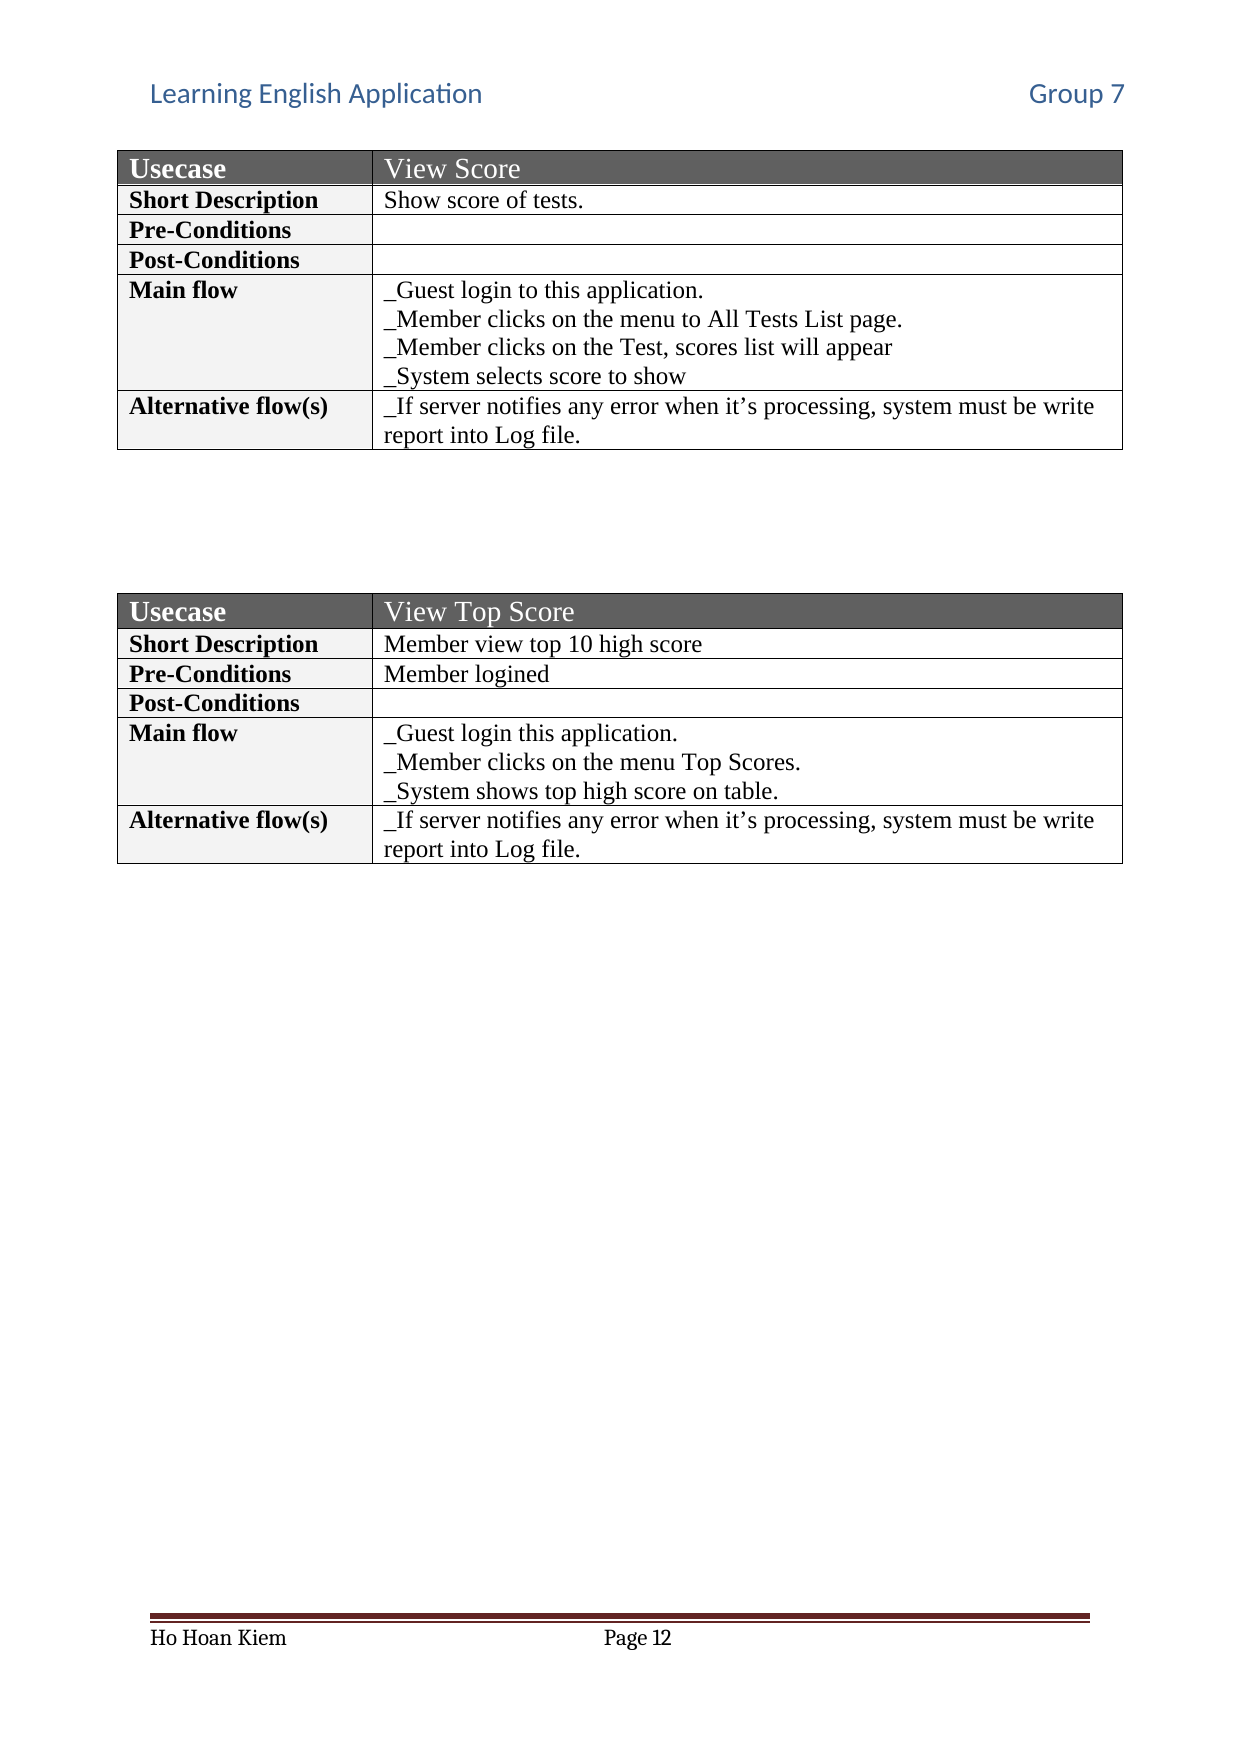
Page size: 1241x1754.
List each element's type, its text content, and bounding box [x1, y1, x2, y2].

table_header Usecase [118, 151, 372, 184]
table_cell [373, 215, 1122, 244]
table_cell Post-Conditions [118, 245, 372, 274]
table_cell _If server notifies any error when it’s processing, system must be write report into Log file. [373, 806, 1122, 863]
table_header View Top Score [373, 594, 1122, 628]
table_cell Main flow [118, 718, 372, 804]
table_cell Short Description [118, 629, 372, 658]
table_cell Member logined [373, 659, 1122, 687]
table_cell Main flow [118, 275, 372, 390]
table_cell Pre-Conditions [118, 659, 372, 687]
table_cell Short Description [118, 186, 372, 214]
table_header View Score [373, 151, 1122, 184]
table_cell _Guest login this application. _Member clicks on the menu Top Scores. _System shows top high score on table. [373, 718, 1122, 804]
table_cell _Guest login to this application. _Member clicks on the menu to All Tests List page. _Member clicks on the Test, scores list will appear _System selects score to show [373, 275, 1122, 390]
table_cell [373, 245, 1122, 274]
table_cell Member view top 10 high score [373, 629, 1122, 658]
table_cell Post-Conditions [118, 689, 372, 717]
table_cell Pre-Conditions [118, 215, 372, 244]
table_header Usecase [118, 594, 372, 628]
table_cell _If server notifies any error when it’s processing, system must be write report into Log file. [373, 391, 1122, 448]
table_cell Alternative flow(s) [118, 806, 372, 863]
table_cell Alternative flow(s) [118, 391, 372, 448]
table_cell [373, 689, 1122, 717]
table_cell Show score of tests. [373, 186, 1122, 214]
